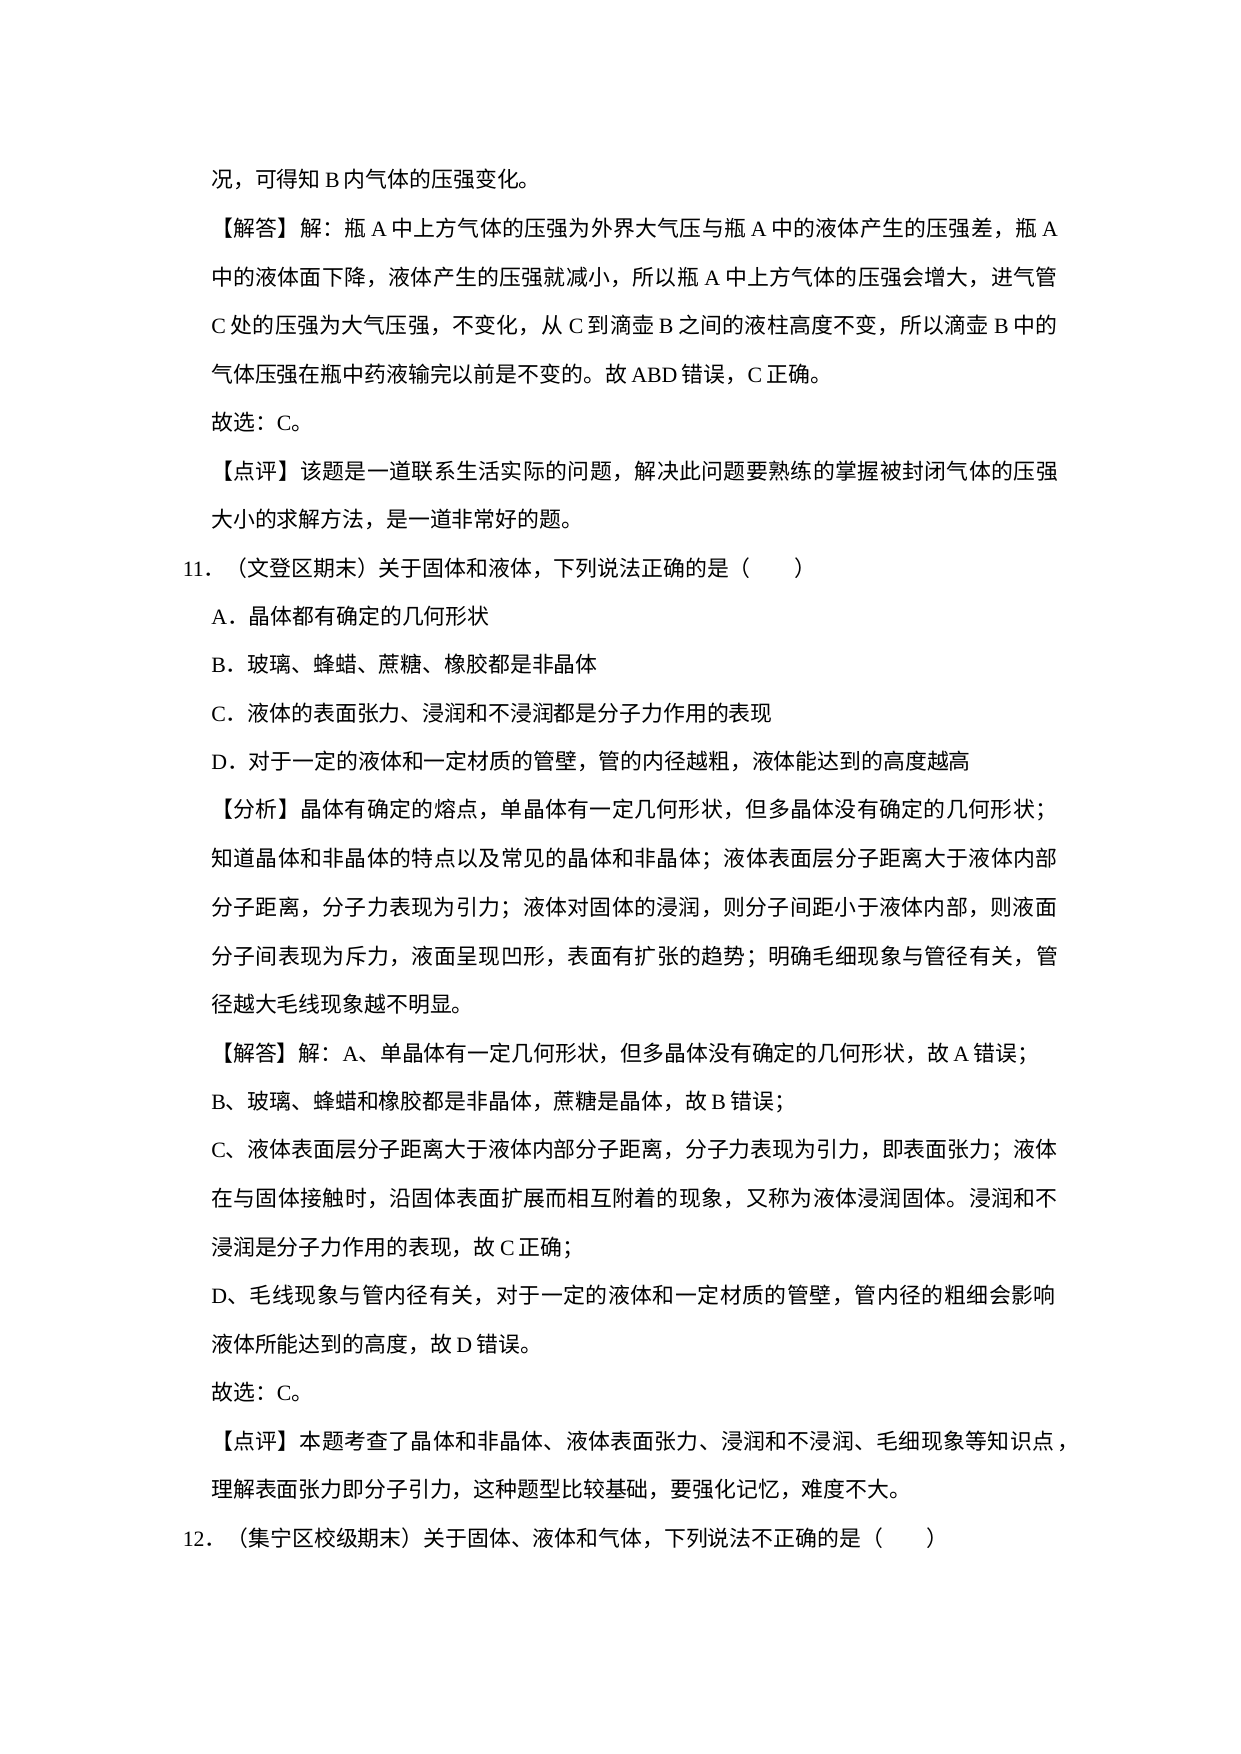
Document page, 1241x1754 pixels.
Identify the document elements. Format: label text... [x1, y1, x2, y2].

text 故选：C。 [211, 1375, 1058, 1407]
text D．对于一定的液体和一定材质的管壁，管的内径越粗，液体能达到的高度越高 [183, 744, 1058, 776]
text C．液体的表面张力、浸润和不浸润都是分子力作用的表现 [183, 695, 1058, 728]
text 故选：C。 [211, 405, 1058, 437]
text 【解答】解：A、单晶体有一定几何形状，但多晶体没有确定的几何形状，故A错误； [211, 1035, 1058, 1068]
text D、毛线现象与管内径有关，对于一定的液体和一定材质的管壁，管内径的粗细会影响液体所能达到的高度，故D错误。 [211, 1278, 1058, 1359]
text 11．（文登区期末）关于固体和液体，下列说法正确的是（ ） [183, 550, 1058, 583]
text 12．（集宁区校级期末）关于固体、液体和气体，下列说法不正确的是（ ） [183, 1520, 1058, 1553]
text 【点评】本题考查了晶体和非晶体、液体表面张力、浸润和不浸润、毛细现象等知识点，理解表面张力即分子引力，这种题型比较基础，要强化记忆，难度不大。 [211, 1423, 1058, 1504]
text B．玻璃、蜂蜡、蔗糖、橡胶都是非晶体 [183, 647, 1058, 679]
text 【点评】该题是一道联系生活实际的问题，解决此问题要熟练的掌握被封闭气体的压强大小的求解方法，是一道非常好的题。 [211, 453, 1058, 534]
text B、玻璃、蜂蜡和橡胶都是非晶体，蔗糖是晶体，故B错误； [211, 1084, 1058, 1116]
text C、液体表面层分子距离大于液体内部分子距离，分子力表现为引力，即表面张力；液体在与固体接触时，沿固体表面扩展而相互附着的现象，又称为液体浸润固体。浸润和不浸润是分子力作用的表现，故C正确； [211, 1132, 1058, 1262]
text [211, 162, 1058, 194]
text 【解答】解：瓶A中上方气体的压强为外界大气压与瓶A中的液体产生的压强差，瓶A中的液体面下降，液体产生的压强就减小，所以瓶A中上方气体的压强会增大，进气管C处的压强为大气压强，不变化，从C到滴壶B之间的液柱高度不变，所以滴壶B中的气体压强在瓶中药液输完以前是不变的。故ABD错误，C正确。 [211, 210, 1058, 389]
text A．晶体都有确定的几何形状 [183, 599, 1058, 631]
text 【分析】晶体有确定的熔点，单晶体有一定几何形状，但多晶体没有确定的几何形状；知道晶体和非晶体的特点以及常见的晶体和非晶体；液体表面层分子距离大于液体内部分子距离，分子力表现为引力；液体对固体的浸润，则分子间距小于液体内部，则液面分子间表现为斥力，液面呈现凹形，表面有扩张的趋势；明确毛细现象与管径有关，管径越大毛线现象越不明显。 [211, 792, 1058, 1019]
